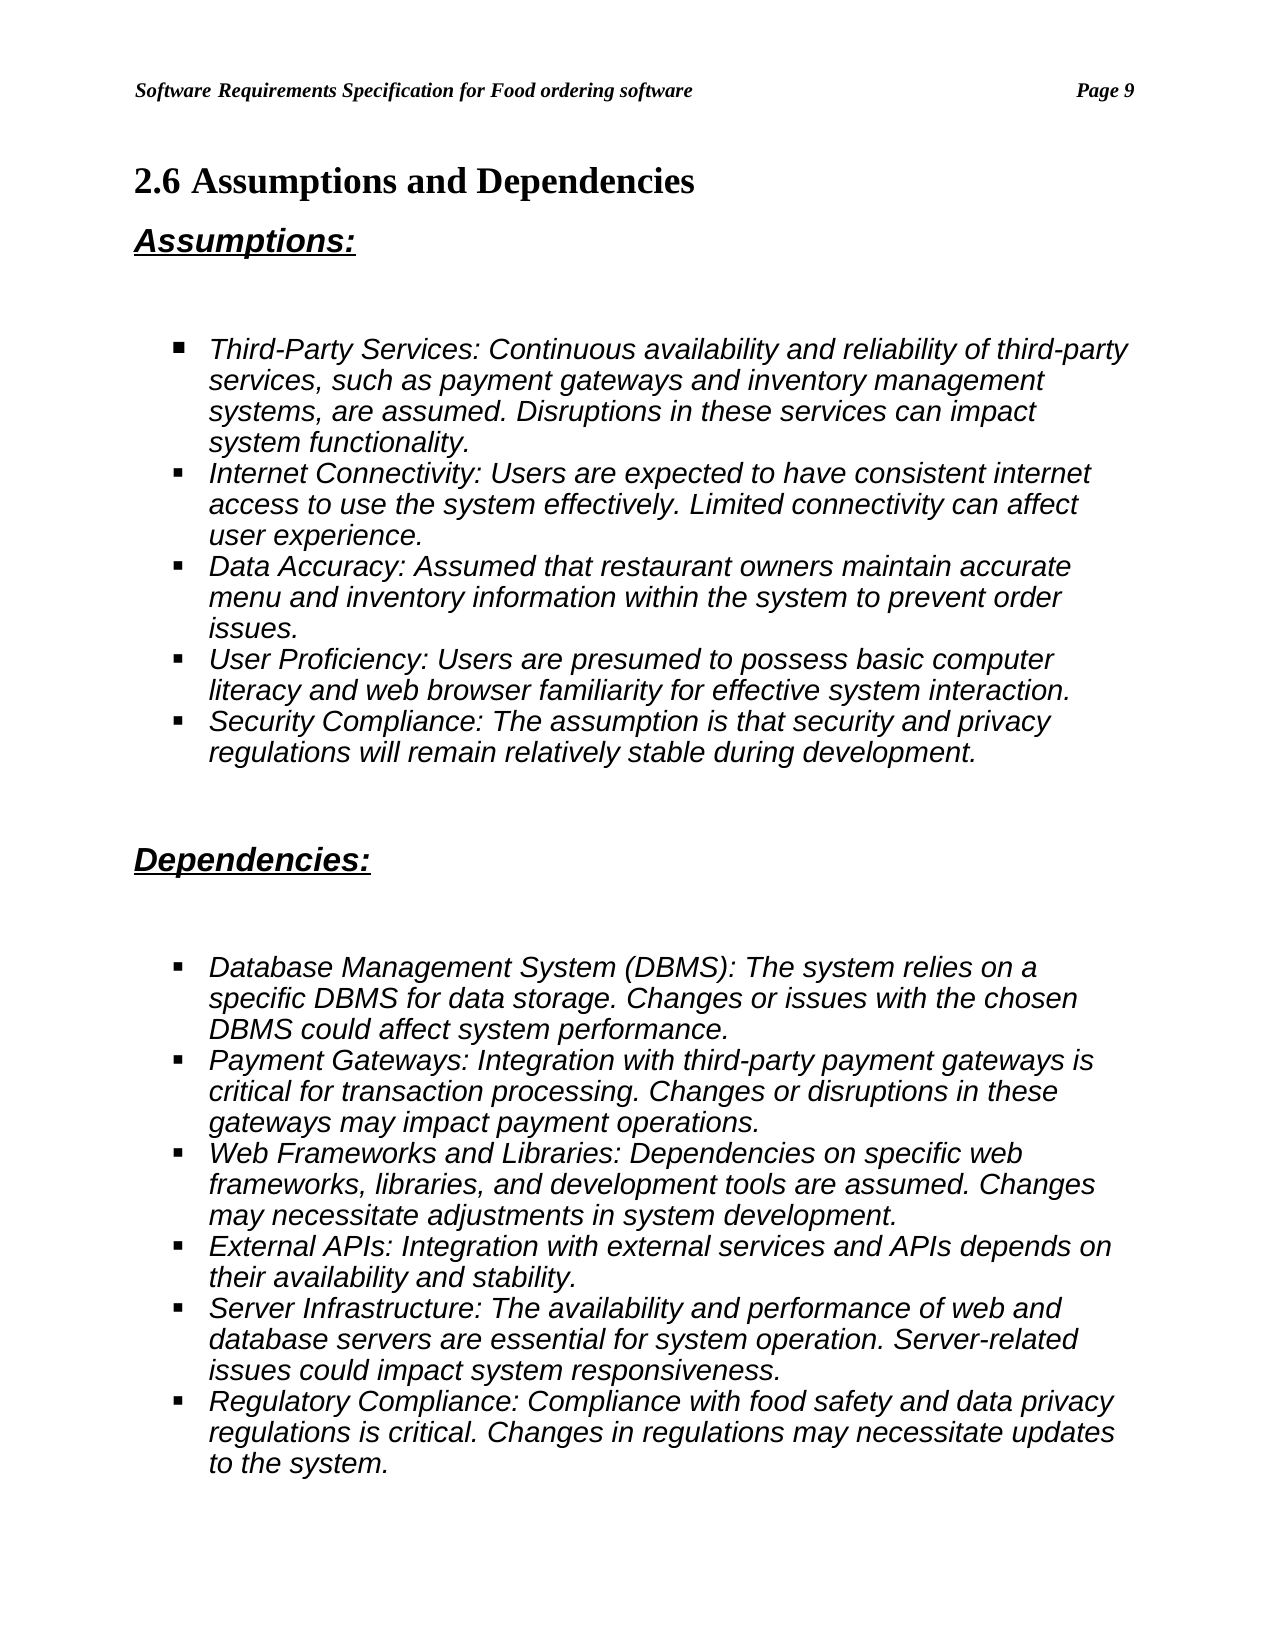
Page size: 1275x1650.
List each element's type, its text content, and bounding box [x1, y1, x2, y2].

list Server Infrastructure: The availability and performance of web and database servers are essential for system operation. Server-related issues could impact system responsiveness. [171, 1294, 1140, 1387]
text Dependencies: [133, 843, 1140, 878]
list Data Accuracy: Assumed that restaurant owners maintain accurate menu and inventory information within the system to prevent order issues. [171, 551, 1140, 644]
list Database Management System (DBMS): The system relies on a specific DBMS for data storage. Changes or issues with the chosen DBMS could affect system performance. [171, 953, 1140, 1046]
list User Proficiency: Users are presumed to possess basic computer literacy and web browser familiarity for effective system interaction. [171, 644, 1140, 706]
list External APIs: Integration with external services and APIs depends on their availability and stability. [171, 1232, 1140, 1294]
list Third-Party Services: Continuous availability and reliability of third-party services, such as payment gateways and inventory management systems, are assumed. Disruptions in these services can impact system functionality. [171, 334, 1140, 458]
list Web Frameworks and Libraries: Dependencies on specific web frameworks, libraries, and development tools are assumed. Changes may necessitate adjustments in system development. [171, 1139, 1140, 1232]
list Internet Connectivity: Users are expected to have consistent internet access to use the system effectively. Limited connectivity can affect user experience. [171, 458, 1140, 551]
list Security Compliance: The assumption is that security and privacy regulations will remain relatively stable during development. [171, 706, 1140, 768]
text Assumptions: [133, 224, 1140, 259]
list Regulatory Compliance: Compliance with food safety and data privacy regulations is critical. Changes in regulations may necessitate updates to the system. [171, 1387, 1140, 1479]
list Payment Gateways: Integration with third-party payment gateways is critical for transaction processing. Changes or disruptions in these gateways may impact payment operations. [171, 1046, 1140, 1139]
subtitle 2.6 Assumptions and Dependencies [133, 158, 1140, 201]
